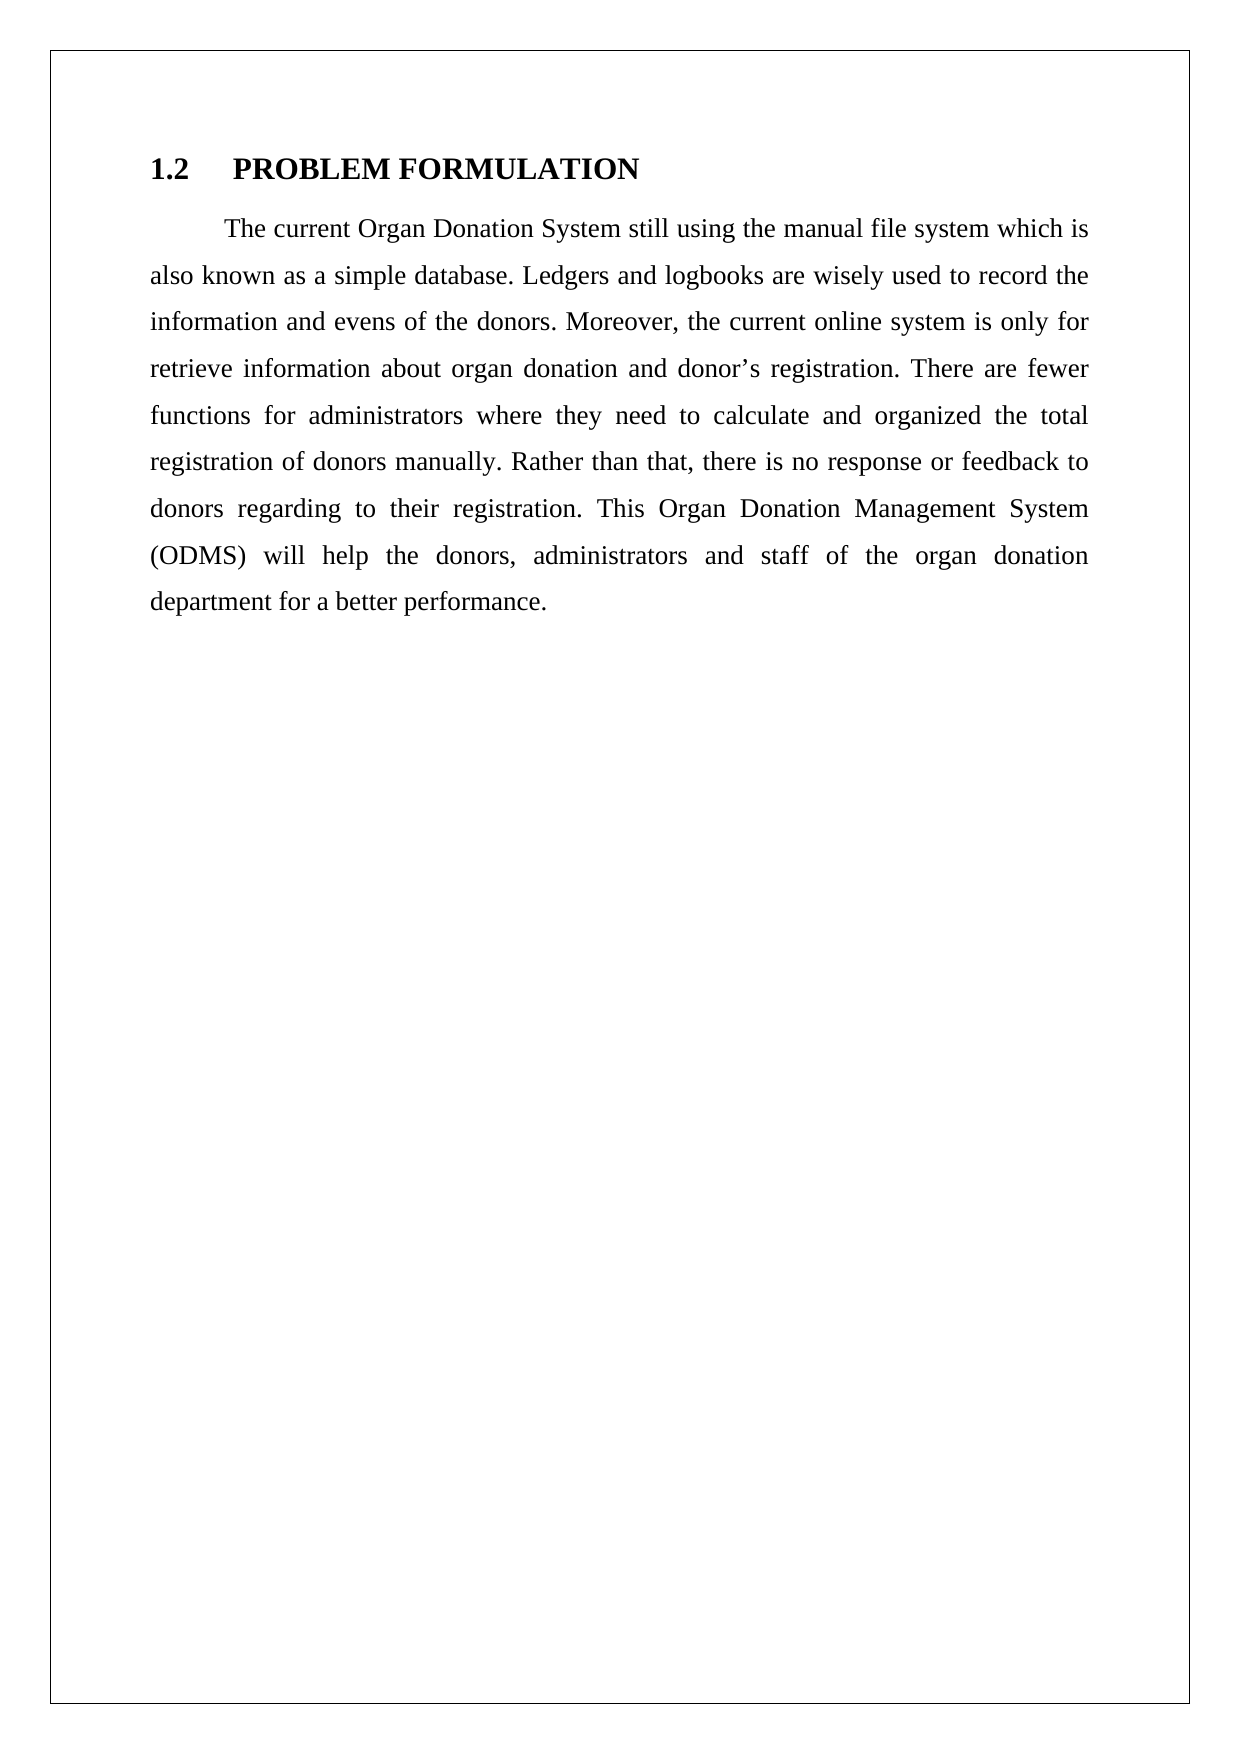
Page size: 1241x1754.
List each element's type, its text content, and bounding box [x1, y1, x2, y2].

text The current Organ Donation System still using the manual file system which is also known as a simple database. Ledgers and logbooks are wisely used to record the information and evens of the donors. Moreover, the current online system is only for retrieve information about organ donation and donor’s registration. There are fewer functions for administrators where they need to calculate and organized the total registration of donors manually. Rather than that, there is no response or feedback to donors regarding to their registration. This Organ Donation Management System (ODMS) will help the donors, administrators and staff of the organ donation department for a better performance. [150, 212, 1090, 617]
text 1.2 PROBLEM FORMULATION [150, 150, 1090, 186]
